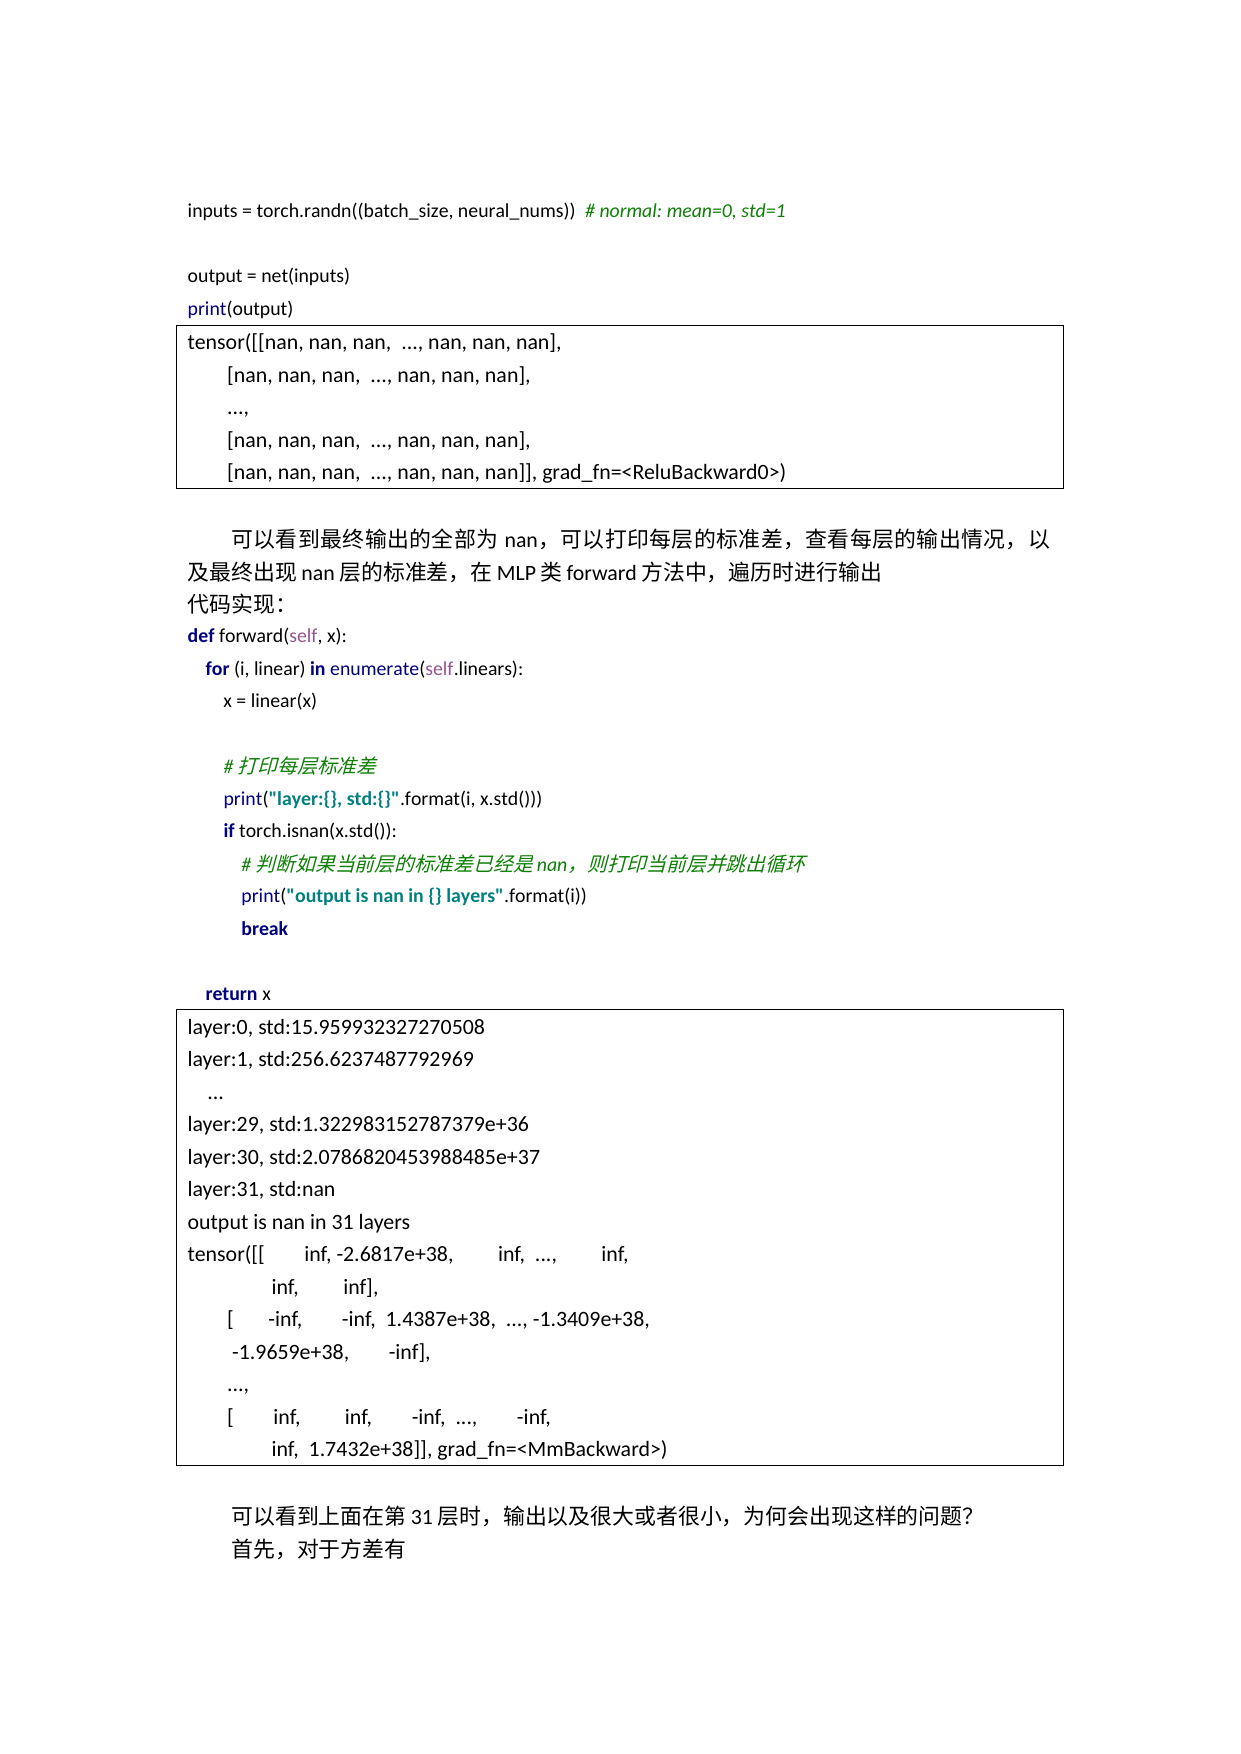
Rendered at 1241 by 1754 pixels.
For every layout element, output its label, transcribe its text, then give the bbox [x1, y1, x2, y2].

text 可以看到最终输出的全部为nan，可以打印每层的标准差，查看每层的输出情况，以及最终出现nan层的标准差，在MLP类forward方法中，遍历时进行输出 [187, 522, 1053, 587]
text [187, 162, 1053, 324]
text 可以看到上面在第31层时，输出以及很大或者很小，为何会出现这样的问题？ [187, 1499, 1053, 1531]
table_header tensor([[nan, nan, nan, ..., nan, nan, nan], [nan, nan, nan, ..., nan, nan, nan], ..., [nan, nan, nan, ..., nan, nan, nan], [nan, nan, nan, ..., nan, nan, nan]], grad_fn=<ReluBackward0>) [177, 326, 1063, 488]
text def forward(self, x): for (i, linear) in enumerate(self.linears): x = linear(x) # 打印每层标准差 print("layer:{}, std:{}".format(i, x.std())) if torch.isnan(x.std()): # 判断如果当前层的标准差已经是nan，则打印当前层并跳出循环 print("output is nan in {} layers".format(i)) break return x [187, 619, 1053, 1009]
table_header layer:0, std:15.959932327270508 layer:1, std:256.6237487792969 ... layer:29, std:1.322983152787379e+36 layer:30, std:2.0786820453988485e+37 layer:31, std:nan output is nan in 31 layers tensor([[ inf, -2.6817e+38, inf, ..., inf, inf, inf], [ -inf, -inf, 1.4387e+38, ..., -1.3409e+38, -1.9659e+38, -inf], ..., [ inf, inf, -inf, ..., -inf, inf, 1.7432e+38]], grad_fn=<MmBackward>) [177, 1010, 1063, 1465]
text 代码实现： [187, 587, 1053, 619]
text 首先，对于方差有 [187, 1531, 1053, 1564]
